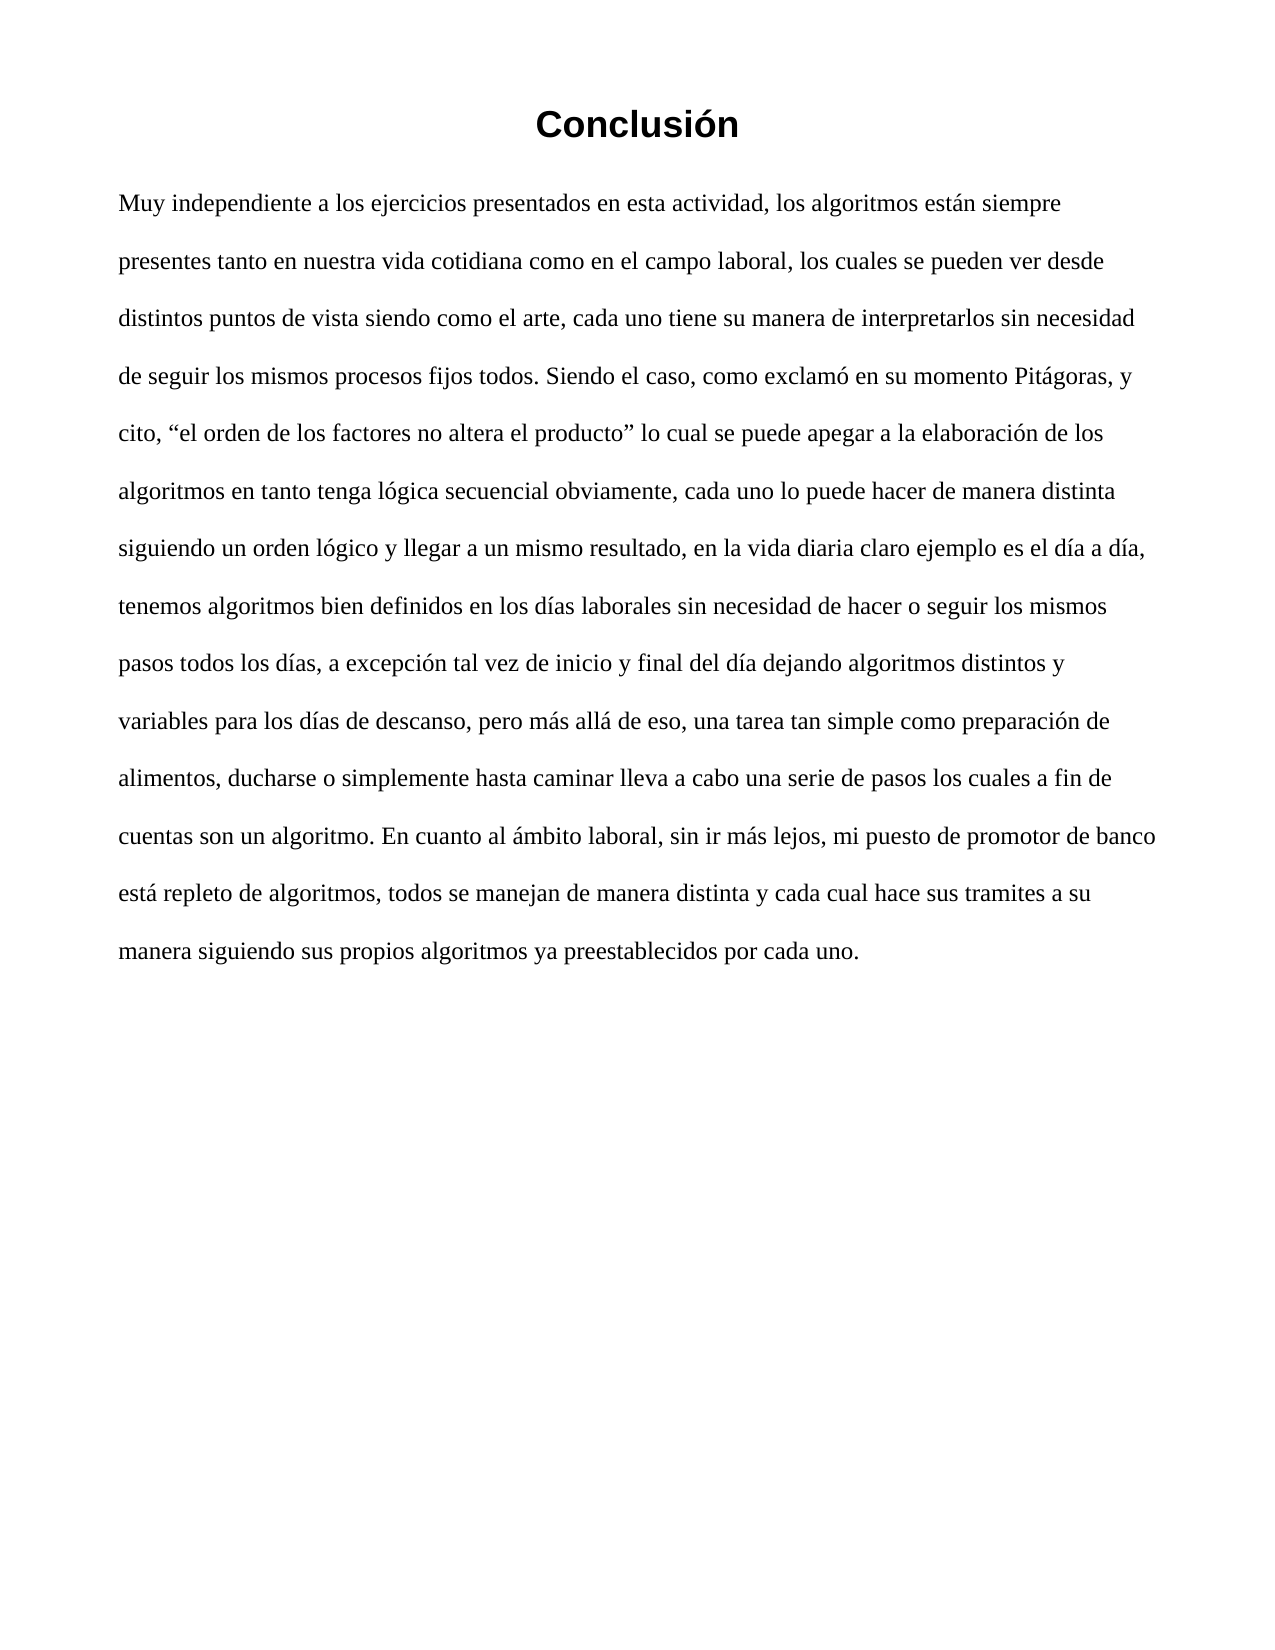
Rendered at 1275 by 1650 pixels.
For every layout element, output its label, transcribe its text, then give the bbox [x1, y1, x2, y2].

text Muy independiente a los ejercicios presentados en esta actividad, los algoritmos están siempre presentes tanto en nuestra vida cotidiana como en el campo laboral, los cuales se pueden ver desde distintos puntos de vista siendo como el arte, cada uno tiene su manera de interpretarlos sin necesidad de seguir los mismos procesos fijos todos. Siendo el caso, como exclamó en su momento Pitágoras, y cito, “el orden de los factores no altera el producto” lo cual se puede apegar a la elaboración de los algoritmos en tanto tenga lógica secuencial obviamente, cada uno lo puede hacer de manera distinta siguiendo un orden lógico y llegar a un mismo resultado, en la vida diaria claro ejemplo es el día a día, tenemos algoritmos bien definidos en los días laborales sin necesidad de hacer o seguir los mismos pasos todos los días, a excepción tal vez de inicio y final del día dejando algoritmos distintos y variables para los días de descanso, pero más allá de eso, una tarea tan simple como preparación de alimentos, ducharse o simplemente hasta caminar lleva a cabo una serie de pasos los cuales a fin de cuentas son un algoritmo. En cuanto al ámbito laboral, sin ir más lejos, mi puesto de promotor de banco está repleto de algoritmos, todos se manejan de manera distinta y cada cual hace sus tramites a su manera siguiendo sus propios algoritmos ya preestablecidos por cada uno. [118, 188, 1157, 964]
text Conclusión [118, 102, 1157, 145]
